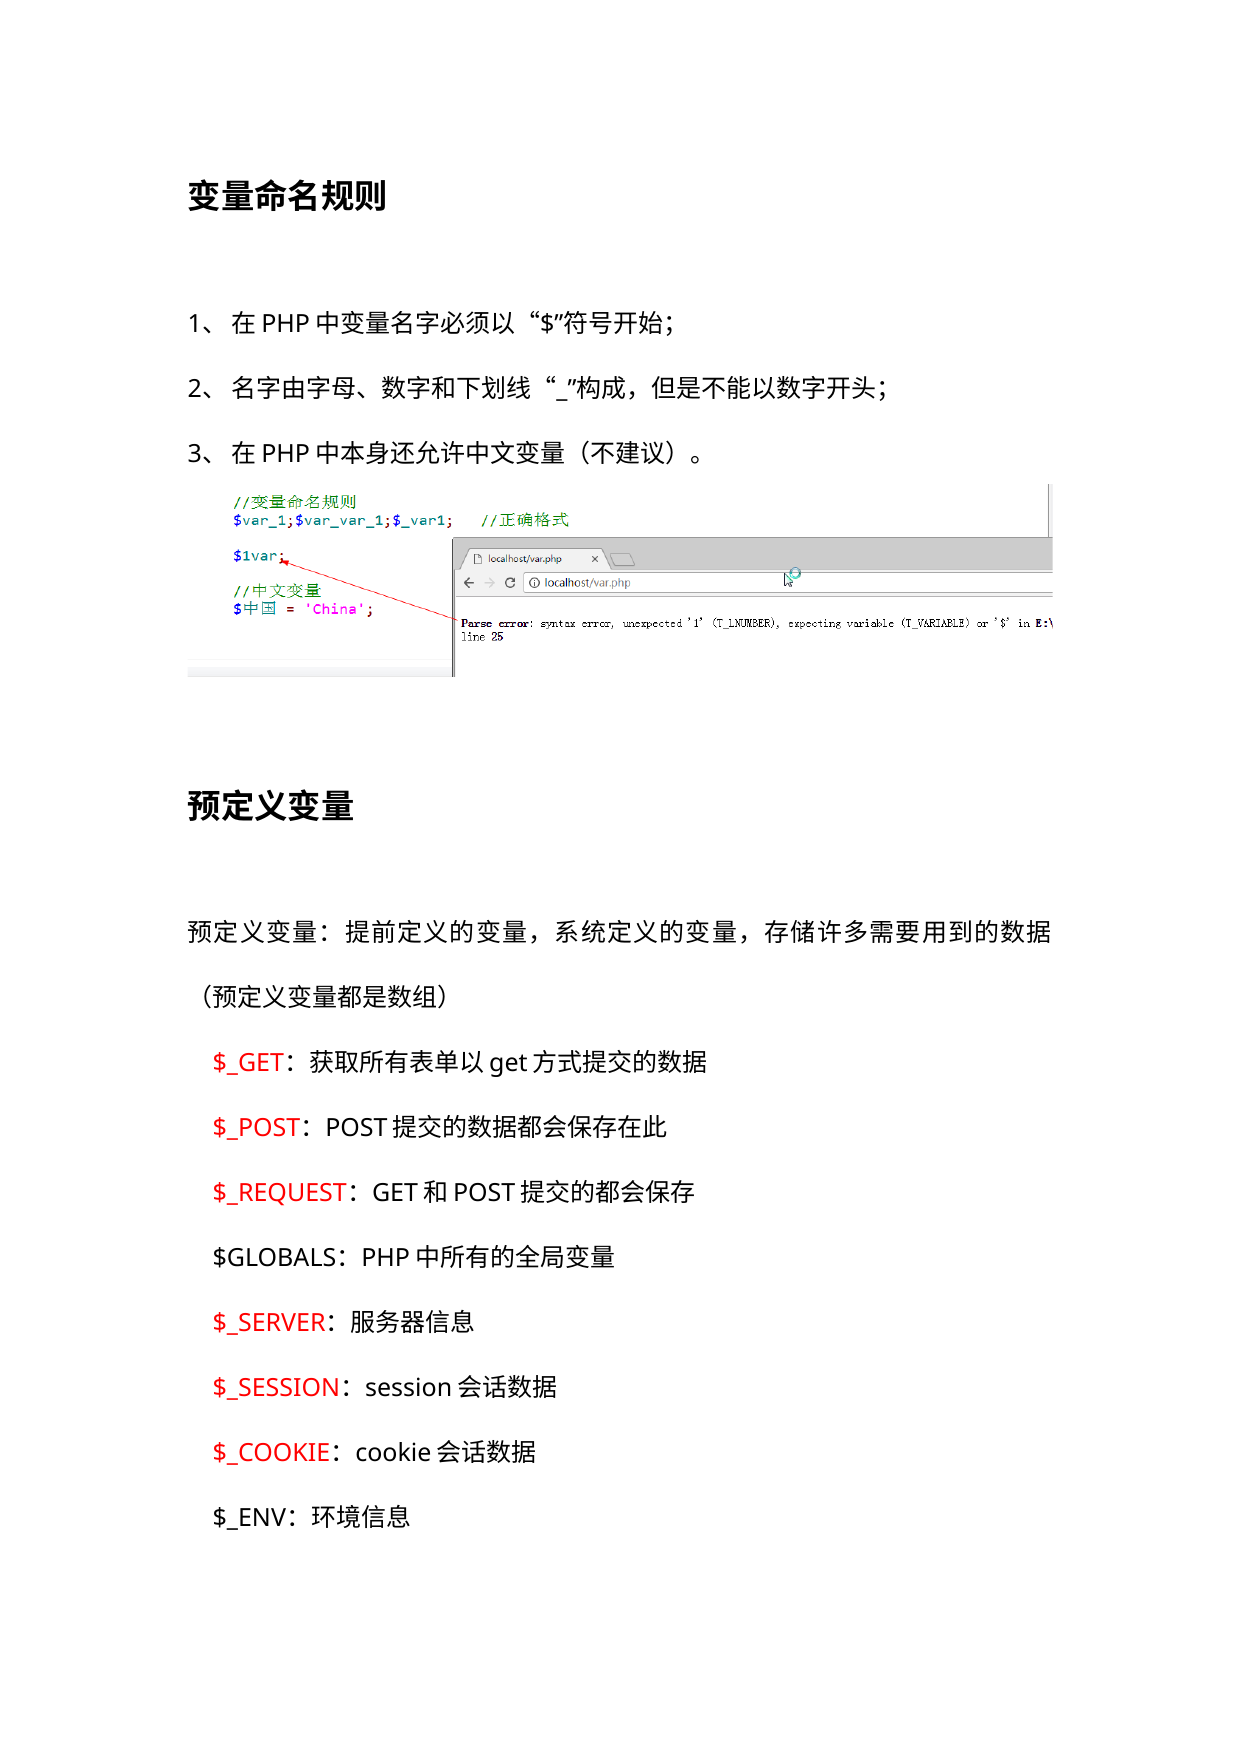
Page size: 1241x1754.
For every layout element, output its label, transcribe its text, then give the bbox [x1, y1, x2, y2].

text $GLOBALS：PHP中所有的全局变量 [212, 1223, 1053, 1288]
text $_SERVER：服务器信息 [212, 1288, 1053, 1353]
text 1、 在PHP中变量名字必须以“$”符号开始； [187, 289, 1053, 354]
subtitle 变量命名规则 [187, 162, 1053, 227]
text $_REQUEST：GET和POST提交的都会保存 [212, 1158, 1053, 1223]
text $_COOKIE：cookie会话数据 [212, 1418, 1053, 1483]
text 3、 在PHP中本身还允许中文变量（不建议）。 [187, 419, 1053, 484]
text $_GET：获取所有表单以get方式提交的数据 [212, 1028, 1053, 1093]
text $_ENV：环境信息 [212, 1483, 1053, 1548]
text $_SESSION：session会话数据 [212, 1353, 1053, 1418]
subtitle 预定义变量 [187, 771, 1053, 836]
text $_POST：POST提交的数据都会保存在此 [212, 1093, 1053, 1158]
picture [187, 484, 1053, 677]
text 2、 名字由字母、数字和下划线“_”构成，但是不能以数字开头； [187, 354, 1053, 419]
text 预定义变量：提前定义的变量，系统定义的变量，存储许多需要用到的数据（预定义变量都是数组） [187, 898, 1053, 1028]
